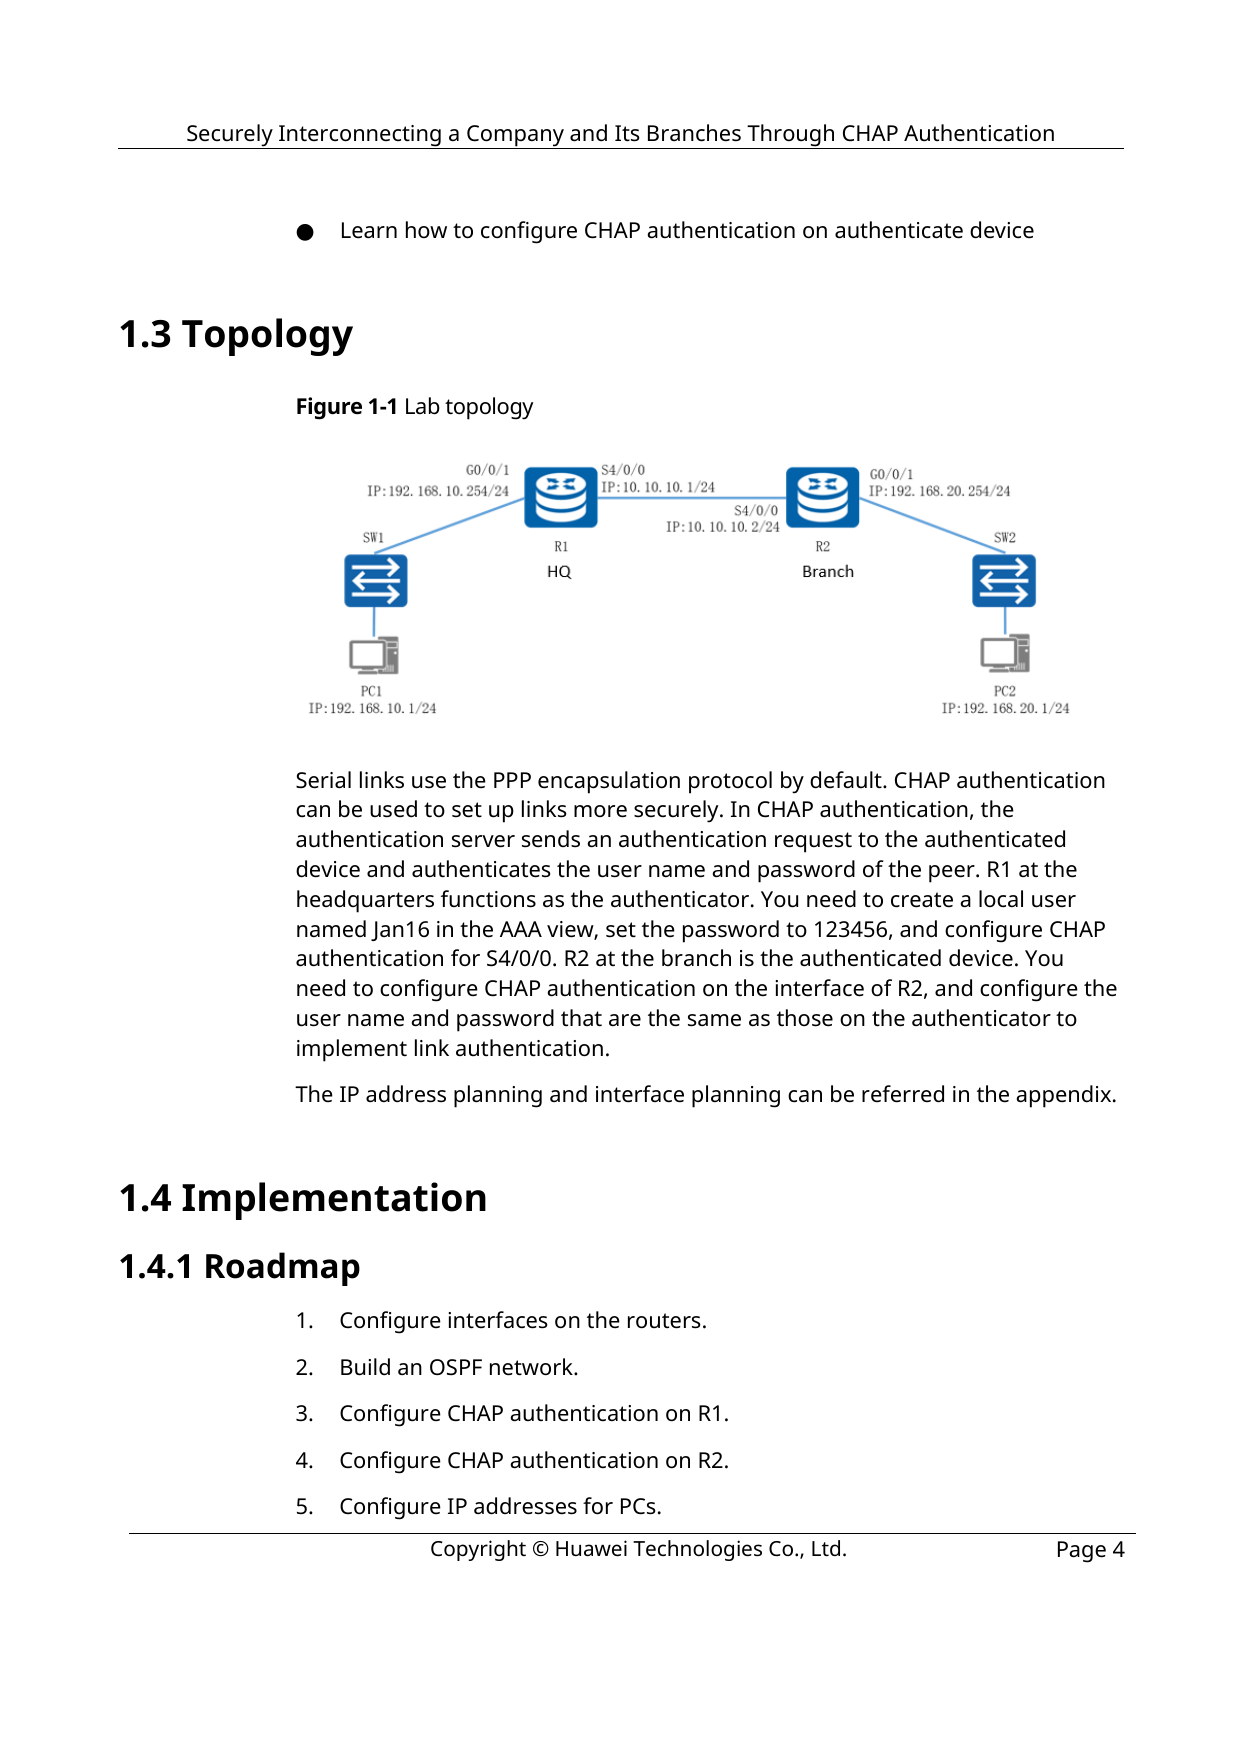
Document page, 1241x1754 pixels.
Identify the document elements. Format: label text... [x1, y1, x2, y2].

list Configure CHAP authentication on R1. [295, 1398, 1122, 1428]
list Configure interfaces on the routers. [295, 1305, 1122, 1335]
subtitle Topology [118, 307, 1122, 358]
subtitle Implementation [118, 1171, 1122, 1222]
text Serial links use the PPP encapsulation protocol by default. CHAP authentication can be used to set up links more securely. In CHAP authentication, the authentication server sends an authentication request to the authenticated device and authenticates the user name and password of the peer. R1 at the headquarters functions as the authenticator. You need to create a local user named Jan16 in the AAA view, set the password to 123456, and configure CHAP authentication for S4/0/0. R2 at the branch is the authenticated device. You need to configure CHAP authentication on the interface of R2, and configure the user name and password that are the same as those on the authenticator to implement link authentication. [295, 764, 1122, 1062]
list Configure IP addresses for PCs. [295, 1491, 1122, 1521]
subtitle Roadmap [118, 1243, 1122, 1289]
text Lab topology [295, 391, 1122, 421]
text Learn how to configure CHAP authentication on authenticate device [295, 215, 1122, 244]
picture [295, 437, 1082, 748]
text The IP address planning and interface planning can be referred in the appendix. [295, 1079, 1122, 1109]
list Configure CHAP authentication on R2. [295, 1445, 1122, 1474]
list Build an OSPF network. [295, 1352, 1122, 1382]
